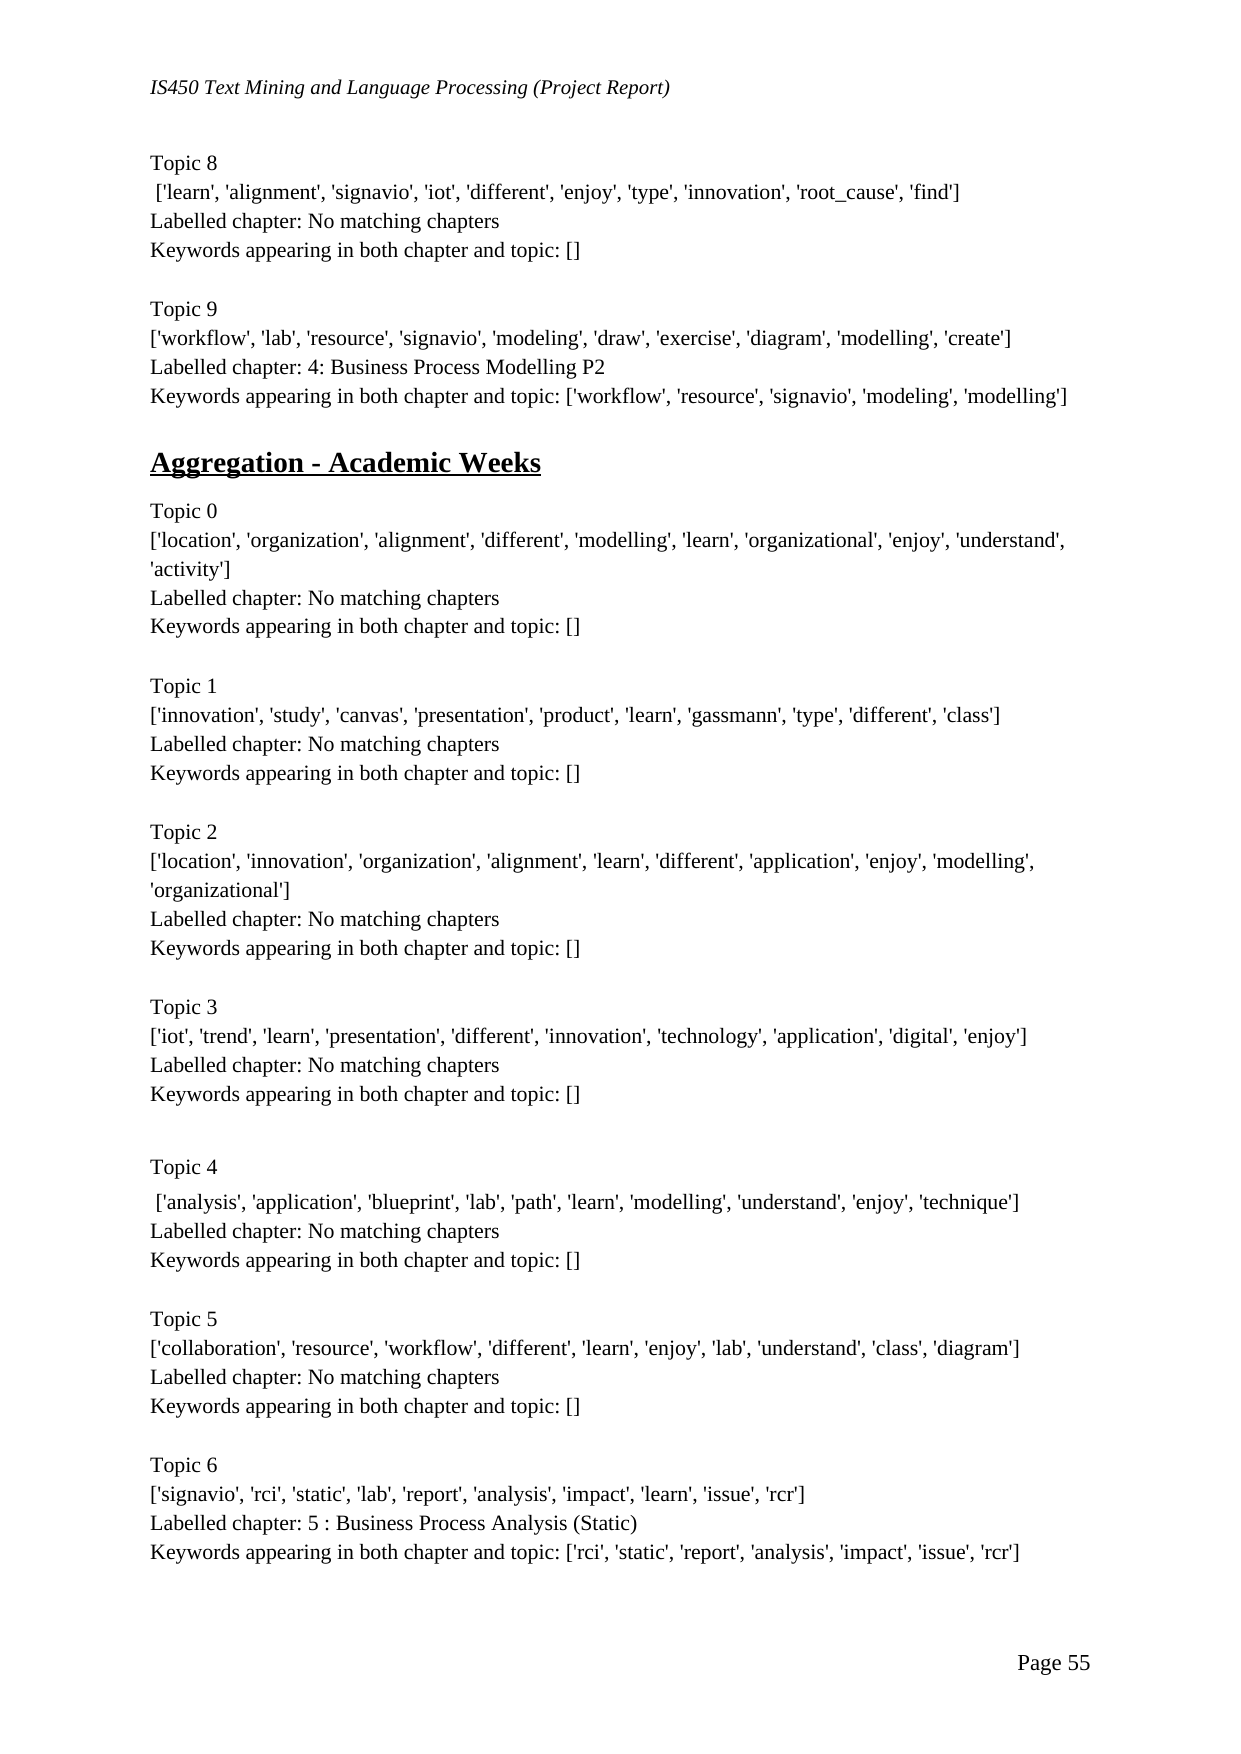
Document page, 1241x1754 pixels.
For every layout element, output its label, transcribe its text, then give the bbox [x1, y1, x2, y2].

text ['analysis', 'application', 'blueprint', 'lab', 'path', 'learn', 'modelling', 'understand', 'enjoy', 'technique'] [150, 1189, 1090, 1214]
text Keywords appearing in both chapter and topic: [] [150, 934, 1090, 960]
text ['location', 'organization', 'alignment', 'different', 'modelling', 'learn', 'organizational', 'enjoy', 'understand', 'activity'] [150, 527, 1090, 581]
text Topic 8 [150, 150, 1090, 175]
text Keywords appearing in both chapter and topic: ['workflow', 'resource', 'signavio', 'modeling', 'modelling'] [150, 383, 1090, 408]
text Labelled chapter: 5 : Business Process Analysis (Static) [150, 1510, 1090, 1536]
text ['learn', 'alignment', 'signavio', 'iot', 'different', 'enjoy', 'type', 'innovation', 'root_cause', 'find'] [150, 179, 1090, 204]
text Topic 0 [150, 498, 1090, 523]
subtitle Aggregation - Academic Weeks [150, 445, 1090, 478]
text Topic 5 [150, 1306, 1090, 1332]
text Labelled chapter: No matching chapters [150, 208, 1090, 233]
text ['signavio', 'rci', 'static', 'lab', 'report', 'analysis', 'impact', 'learn', 'issue', 'rcr'] [150, 1481, 1090, 1507]
text Topic 9 [150, 296, 1090, 321]
text Topic 6 [150, 1452, 1090, 1478]
text Topic 1 [150, 673, 1090, 698]
text Labelled chapter: No matching chapters [150, 1052, 1090, 1077]
text ­Topic 4 [150, 1140, 1090, 1183]
text ['workflow', 'lab', 'resource', 'signavio', 'modeling', 'draw', 'exercise', 'diagram', 'modelling', 'create'] [150, 325, 1090, 350]
text Keywords appearing in both chapter and topic: [] [150, 237, 1090, 262]
text Topic 3 [150, 994, 1090, 1019]
text Keywords appearing in both chapter and topic: [] [150, 613, 1090, 639]
text ['location', 'innovation', 'organization', 'alignment', 'learn', 'different', 'application', 'enjoy', 'modelling', 'organizational'] [150, 848, 1090, 902]
text Keywords appearing in both chapter and topic: ['rci', 'static', 'report', 'analysis', 'impact', 'issue', 'rcr'] [150, 1539, 1090, 1564]
text Keywords appearing in both chapter and topic: [] [150, 1247, 1090, 1272]
text ['iot', 'trend', 'learn', 'presentation', 'different', 'innovation', 'technology', 'application', 'digital', 'enjoy'] [150, 1023, 1090, 1048]
text Labelled chapter: 4: Business Process Modelling P2 [150, 354, 1090, 379]
text Topic 2 [150, 819, 1090, 844]
text Labelled chapter: No matching chapters [150, 906, 1090, 931]
text Labelled chapter: No matching chapters [150, 1364, 1090, 1389]
text ['collaboration', 'resource', 'workflow', 'different', 'learn', 'enjoy', 'lab', 'understand', 'class', 'diagram'] [150, 1335, 1090, 1361]
text Keywords appearing in both chapter and topic: [] [150, 759, 1090, 785]
text Keywords appearing in both chapter and topic: [] [150, 1081, 1090, 1106]
text Keywords appearing in both chapter and topic: [] [150, 1393, 1090, 1418]
text Labelled chapter: No matching chapters [150, 731, 1090, 756]
text Labelled chapter: No matching chapters [150, 584, 1090, 610]
text Labelled chapter: No matching chapters [150, 1218, 1090, 1243]
text ['innovation', 'study', 'canvas', 'presentation', 'product', 'learn', 'gassmann', 'type', 'different', 'class'] [150, 702, 1090, 727]
